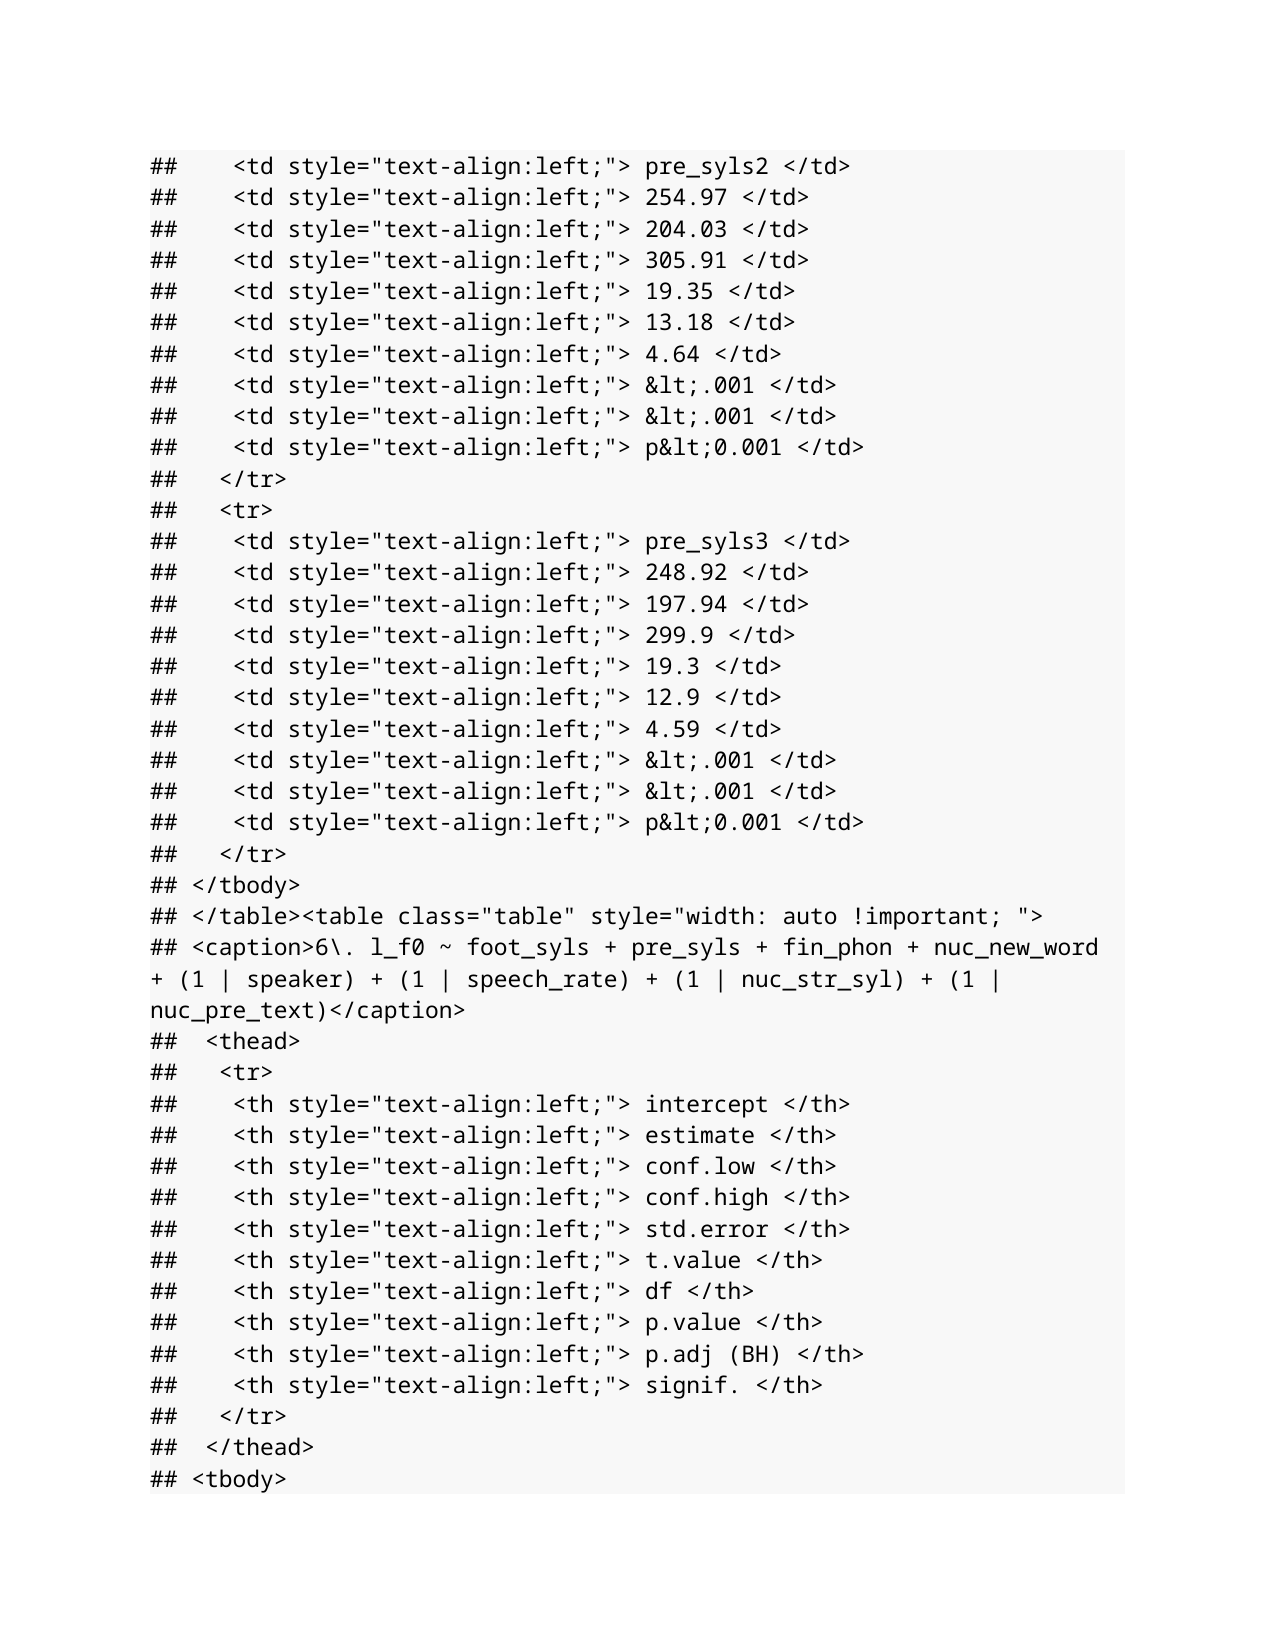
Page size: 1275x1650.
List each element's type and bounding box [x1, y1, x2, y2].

text [150, 150, 1125, 1494]
